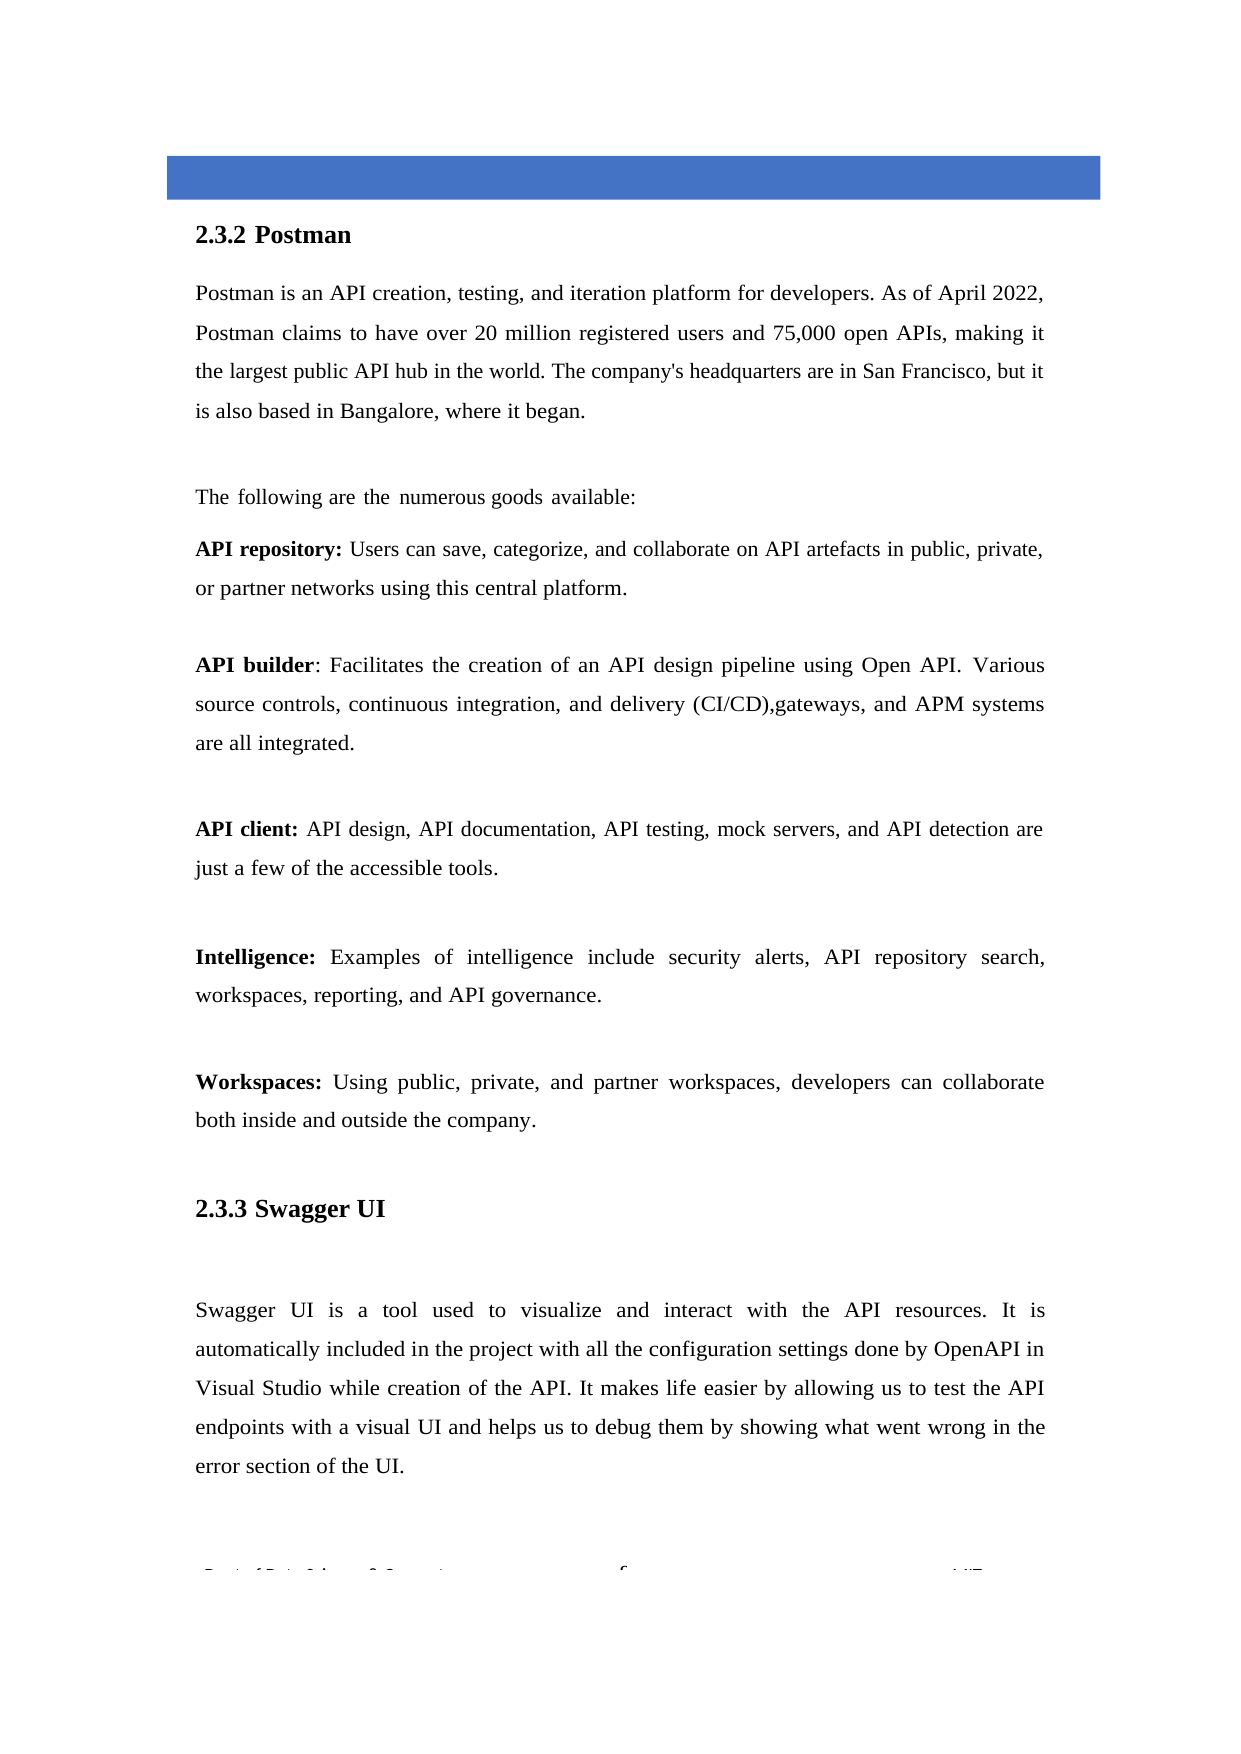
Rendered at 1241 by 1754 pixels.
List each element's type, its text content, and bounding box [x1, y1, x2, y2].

text Workspaces: Using public, private, and partner workspaces, developers can collaborate both inside and outside the company. [195, 1069, 1044, 1132]
text API repository: Users can save, categorize, and collaborate on API artefacts in public, private, or partner networks using this central platform. [195, 536, 1045, 600]
subtitle Swagger UI [195, 1193, 1123, 1223]
subtitle Postman [195, 219, 1123, 249]
text API client: API design, API documentation, API testing, mock servers, and API detection are just a few of the accessible tools. [195, 816, 1045, 881]
text Swagger UI is a tool used to visualize and interact with the API resources. It is automatically included in the project with all the configuration settings done by OpenAPI in Visual Studio while creation of the API. It makes life easier by allowing us to test the API endpoints with a visual UI and helps us to debug them by showing what went wrong in the error section of the UI. [195, 1297, 1045, 1479]
text Postman is an API creation, testing, and iteration platform for developers. As of April 2022, Postman claims to have over 20 million registered users and 75,000 open APIs, making it the largest public API hub in the world. The company's headquarters are in San Francisco, but it is also based in Bangalore, where it began. [195, 280, 1045, 423]
text Intelligence: Examples of intelligence include security alerts, API repository search, workspaces, reporting, and API governance. [195, 944, 1045, 1007]
text The following are the numerous goods available: [195, 484, 1123, 509]
text API builder: Facilitates the creation of an API design pipeline using Open API. Various source controls, continuous integration, and delivery (CI/CD),gateways, and APM systems are all integrated. [195, 652, 1045, 756]
